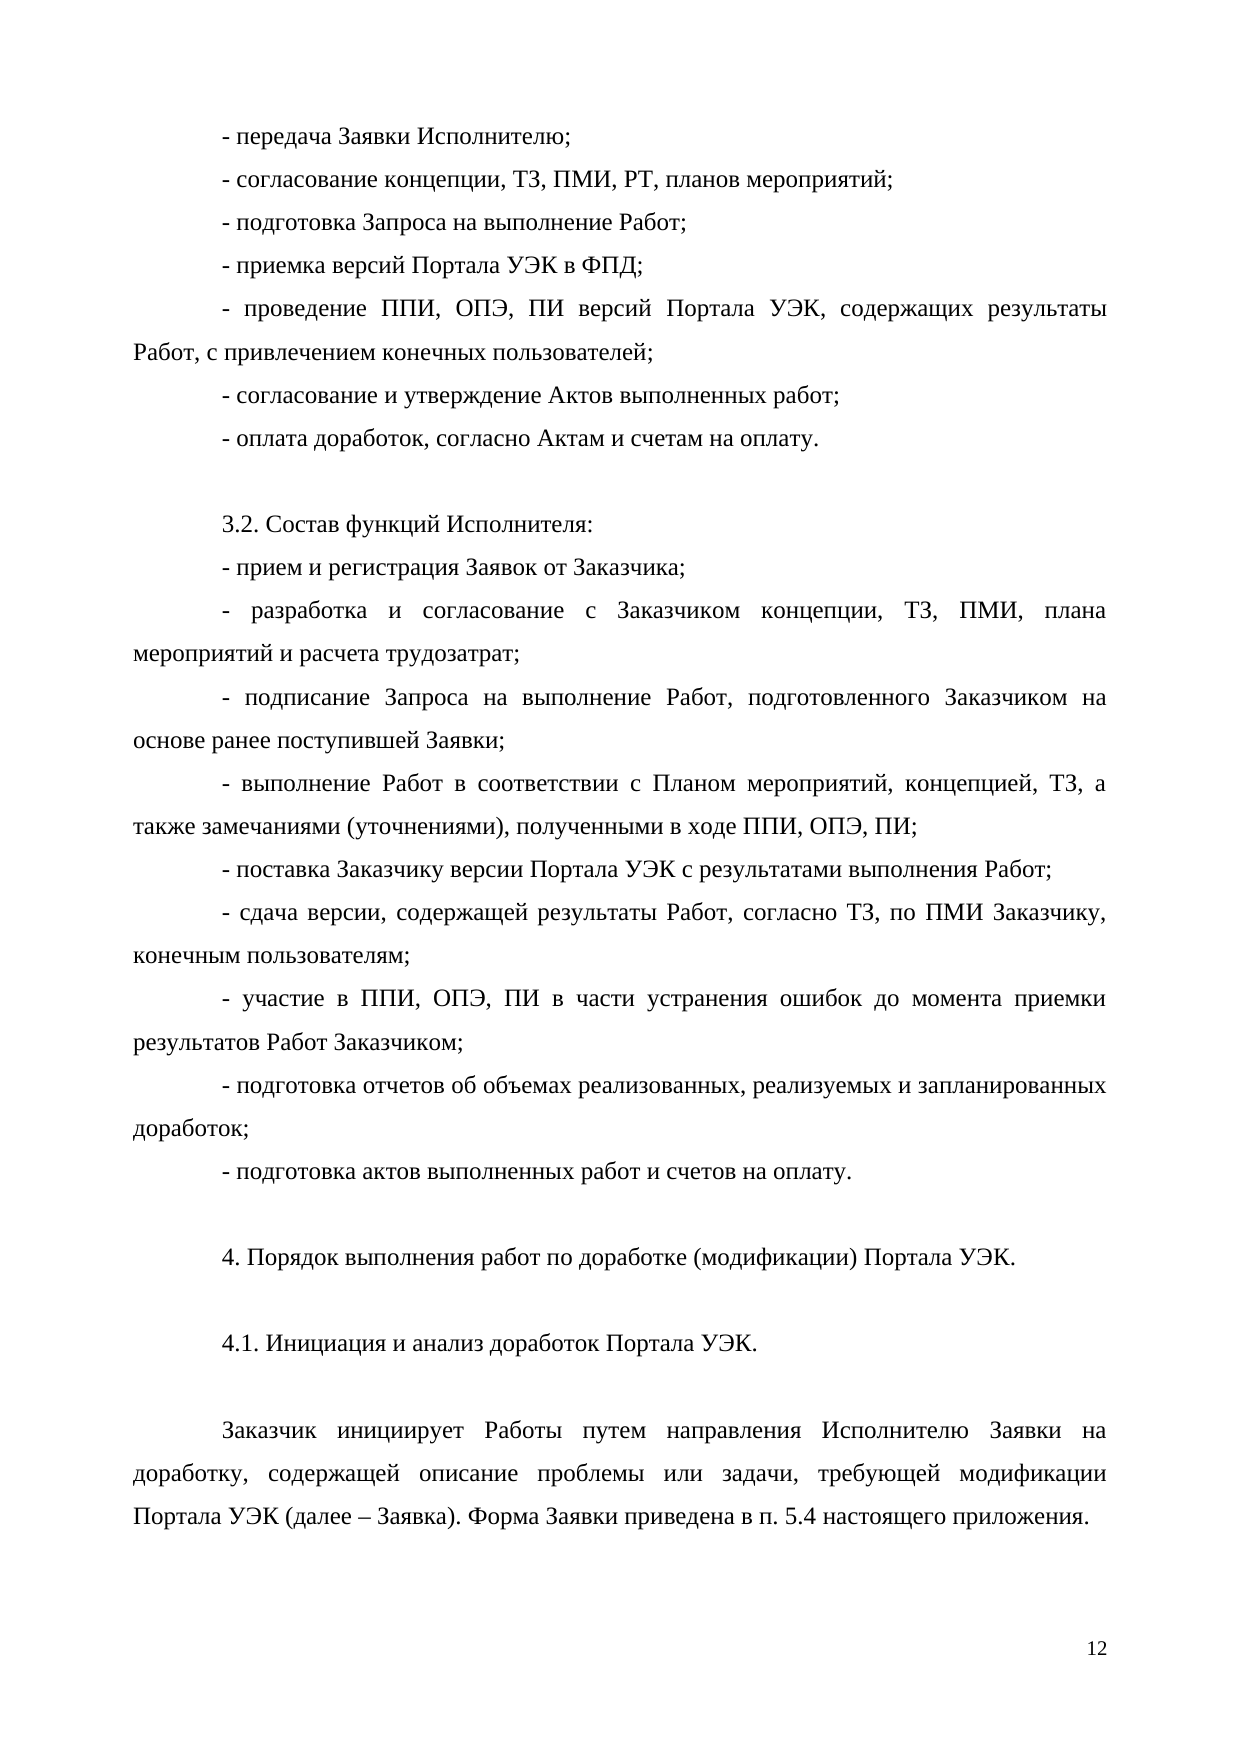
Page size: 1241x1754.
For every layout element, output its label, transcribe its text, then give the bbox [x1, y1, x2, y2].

text - передача Заявки Исполнителю; [133, 121, 1107, 150]
text - поставка Заказчику версии Портала УЭК с результатами выполнения Работ; [133, 854, 1107, 883]
text - прием и регистрация Заявок от Заказчика; [133, 552, 1107, 581]
text - подписание Запроса на выполнение Работ, подготовленного Заказчиком на основе ранее поступившей Заявки; [133, 682, 1107, 753]
text - проведение ППИ, ОПЭ, ПИ версий Портала УЭК, содержащих результаты Работ, с привлечением конечных пользователей; [133, 293, 1107, 365]
text Заказчик инициирует Работы путем направления Исполнителю Заявки на доработку, содержащей описание проблемы или задачи, требующей модификации Портала УЭК (далее – Заявка). Форма Заявки приведена в п. 5.4 настоящего приложения. [133, 1415, 1107, 1530]
text 4.1. Инициация и анализ доработок Портала УЭК. [133, 1328, 1107, 1357]
text - сдача версии, содержащей результаты Работ, согласно ТЗ, по ПМИ Заказчику, конечным пользователям; [133, 897, 1107, 969]
text - согласование и утверждение Актов выполненных работ; [133, 380, 1107, 408]
text - разработка и согласование с Заказчиком концепции, ТЗ, ПМИ, плана мероприятий и расчета трудозатрат; [133, 595, 1107, 667]
text - оплата доработок, согласно Актам и счетам на оплату. [133, 423, 1107, 452]
text 3.2. Состав функций Исполнителя: [133, 509, 1107, 538]
text - согласование концепции, ТЗ, ПМИ, РТ, планов мероприятий; [133, 164, 1107, 193]
text 4. Порядок выполнения работ по доработке (модификации) Портала УЭК. [133, 1242, 1107, 1271]
text - участие в ППИ, ОПЭ, ПИ в части устранения ошибок до момента приемки результатов Работ Заказчиком; [133, 983, 1107, 1055]
text - подготовка актов выполненных работ и счетов на оплату. [133, 1156, 1107, 1185]
text - подготовка отчетов об объемах реализованных, реализуемых и запланированных доработок; [133, 1070, 1107, 1142]
text - подготовка Запроса на выполнение Работ; [133, 207, 1107, 236]
text - выполнение Работ в соответствии с Планом мероприятий, концепцией, ТЗ, а также замечаниями (уточнениями), полученными в ходе ППИ, ОПЭ, ПИ; [133, 768, 1107, 840]
text - приемка версий Портала УЭК в ФПД; [133, 250, 1107, 279]
